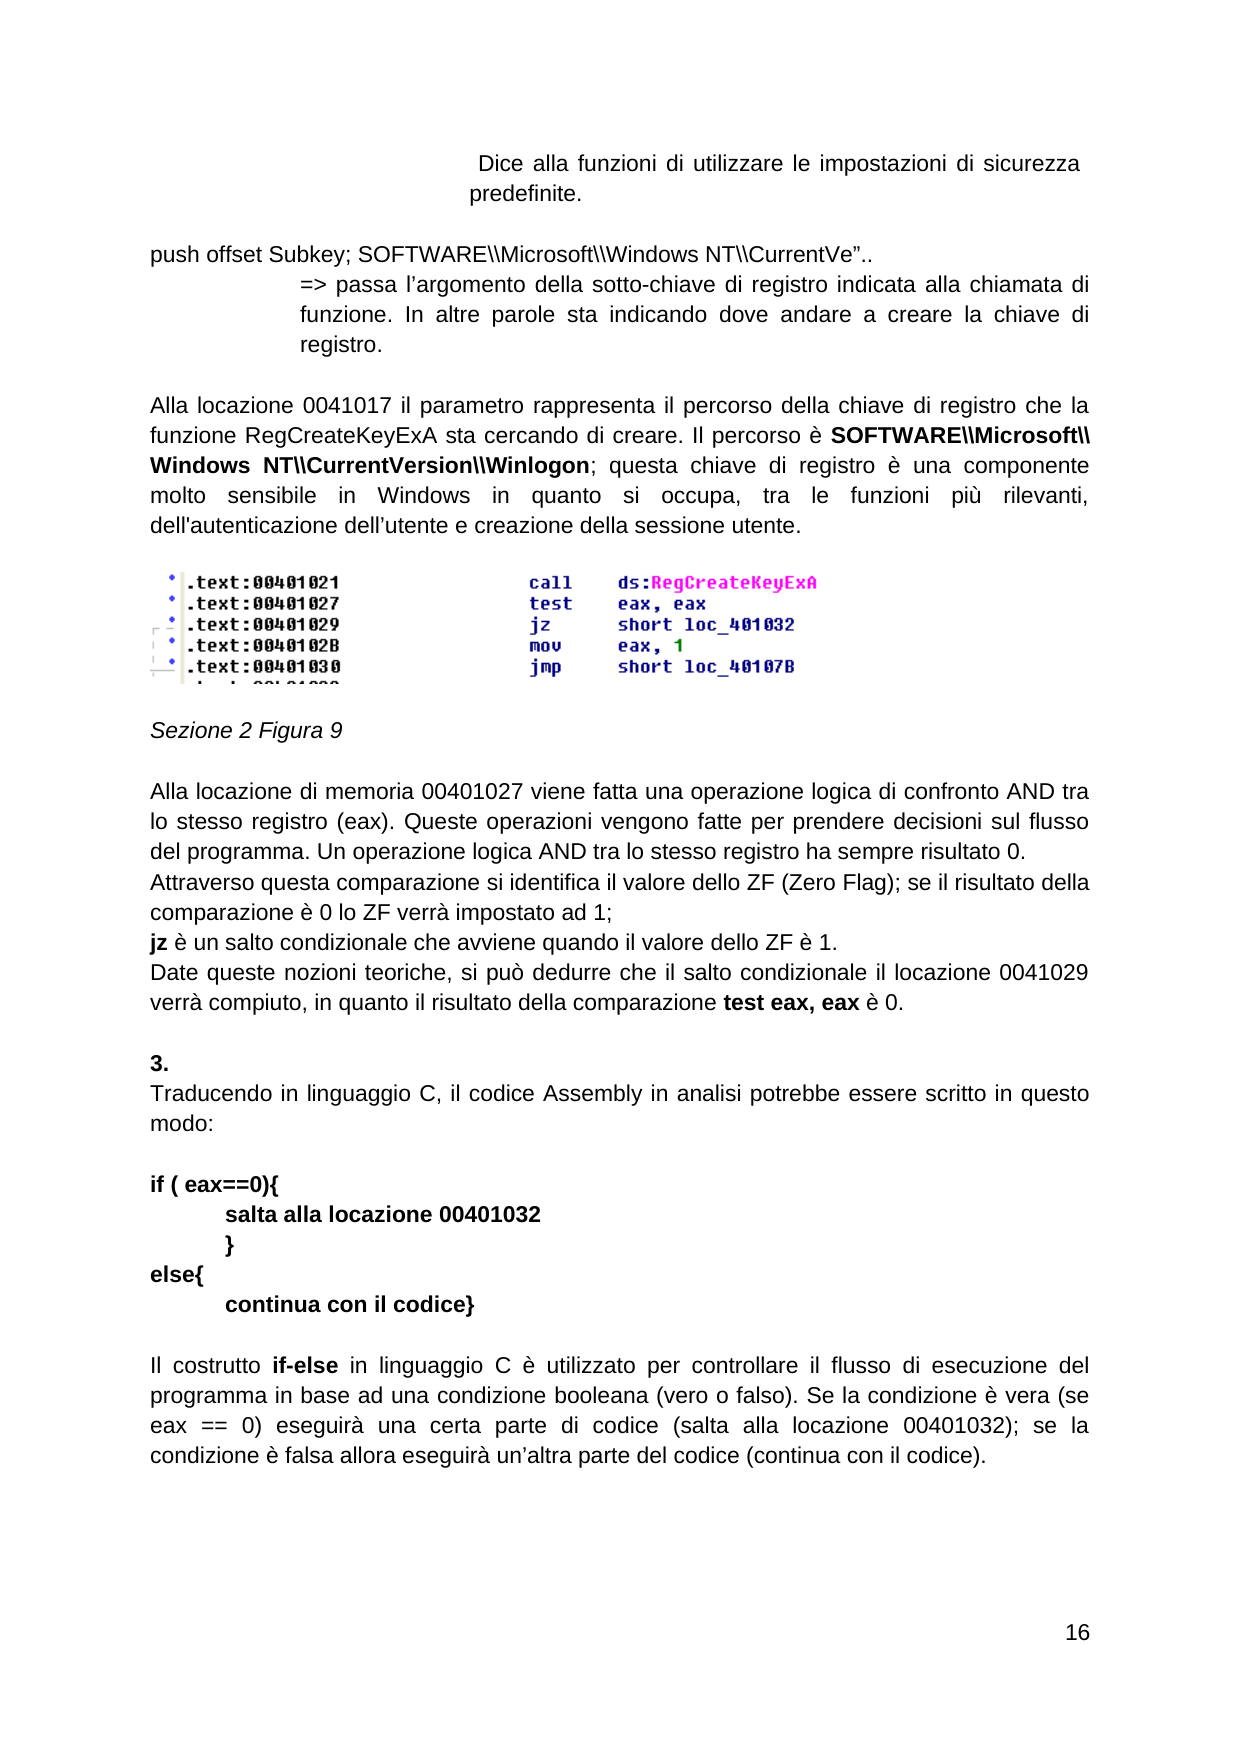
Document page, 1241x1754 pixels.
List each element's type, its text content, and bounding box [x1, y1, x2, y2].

text Dice alla funzioni di utilizzare le impostazioni di sicurezza predefinite. [150, 150, 1090, 207]
text else{ [150, 1261, 1090, 1287]
text => passa l’argomento della sotto-chiave di registro indicata alla chiamata di funzione. In altre parole sta indicando dove andare a creare la chiave di registro. [300, 271, 1090, 358]
text Sezione 2 Figura 9 [150, 717, 1090, 744]
text salta alla locazione 00401032 [150, 1201, 1090, 1227]
text } [150, 1231, 1090, 1257]
text Alla locazione di memoria 00401027 viene fatta una operazione logica di confronto AND tra lo stesso registro (eax). Queste operazioni vengono fatte per prendere decisioni sul flusso del programma. Un operazione logica AND tra lo stesso registro ha sempre risultato 0. [150, 778, 1090, 864]
text Alla locazione 0041017 il parametro rappresenta il percorso della chiave di registro che la funzione RegCreateKeyExA sta cercando di creare. Il percorso è SOFTWARE\\Microsoft\\Windows NT\\CurrentVersion\\Winlogon; questa chiave di registro è una componente molto sensibile in Windows in quanto si occupa, tra le funzioni più rilevanti, dell'autenticazione dell’utente e creazione della sessione utente. [150, 392, 1090, 539]
text Traducendo in linguaggio C, il codice Assembly in analisi potrebbe essere scritto in questo modo: [150, 1080, 1090, 1136]
text continua con il codice} [150, 1291, 1090, 1318]
text Date queste nozioni teoriche, si può dedurre che il salto condizionale il locazione 0041029 verrà compiuto, in quanto il risultato della comparazione test eax, eax è 0. [150, 959, 1090, 1016]
text 3. [150, 1050, 1090, 1076]
picture [150, 572, 1091, 684]
text Attraverso questa comparazione si identifica il valore dello ZF (Zero Flag); se il risultato della comparazione è 0 lo ZF verrà impostato ad 1; [150, 868, 1090, 925]
text if ( eax==0){ [150, 1171, 1090, 1197]
text jz è un salto condizionale che avviene quando il valore dello ZF è 1. [150, 929, 1090, 955]
text push offset Subkey; SOFTWARE\\Microsoft\\Windows NT\\CurrentVe”.. [150, 241, 1090, 267]
text Il costrutto if-else in linguaggio C è utilizzato per controllare il flusso di esecuzione del programma in base ad una condizione booleana (vero o falso). Se la condizione è vera (se eax == 0) eseguirà una certa parte di codice (salta alla locazione 00401032); se la condizione è falsa allora eseguirà un’altra parte del codice (continua con il codice). [150, 1352, 1090, 1469]
